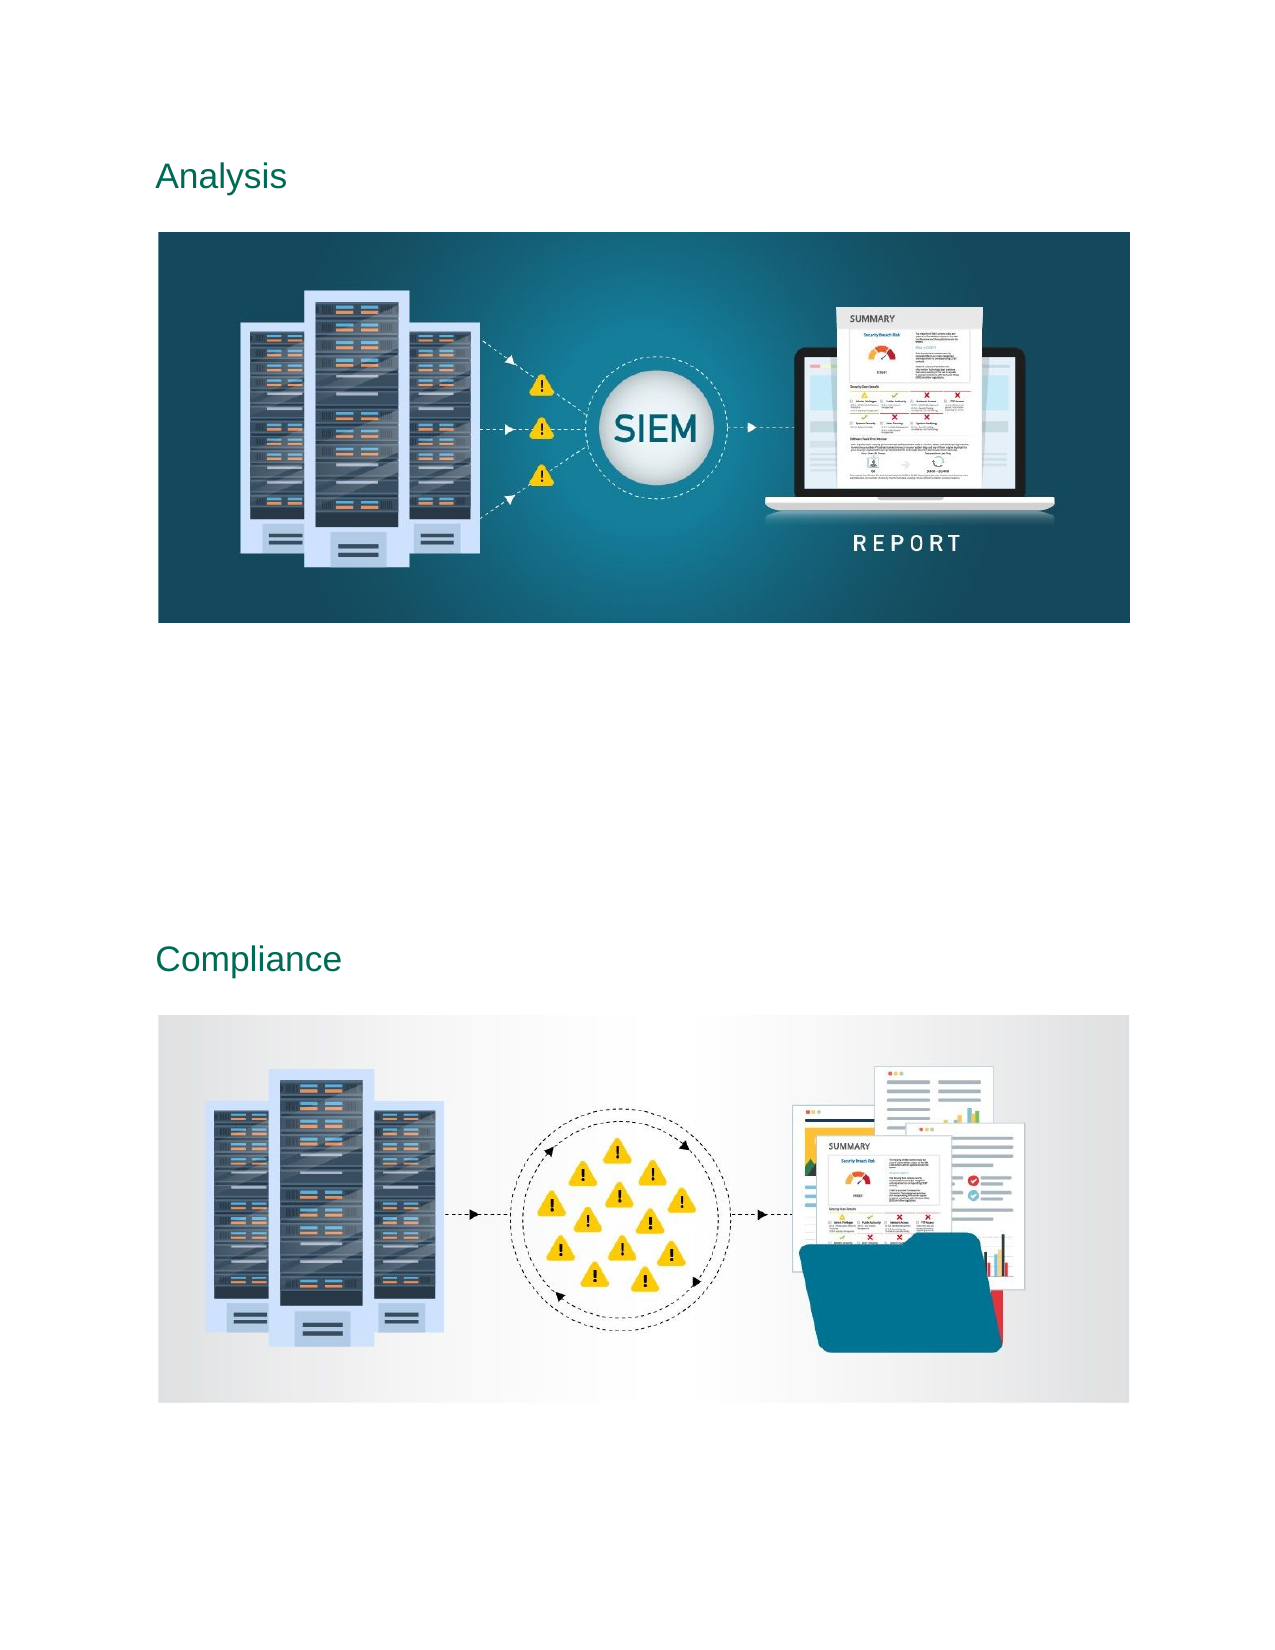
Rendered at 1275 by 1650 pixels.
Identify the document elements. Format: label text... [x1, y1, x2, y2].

text Analysis [155, 155, 1219, 196]
text Compliance [155, 938, 1219, 979]
picture [158, 232, 1130, 623]
picture [158, 1015, 1130, 1405]
